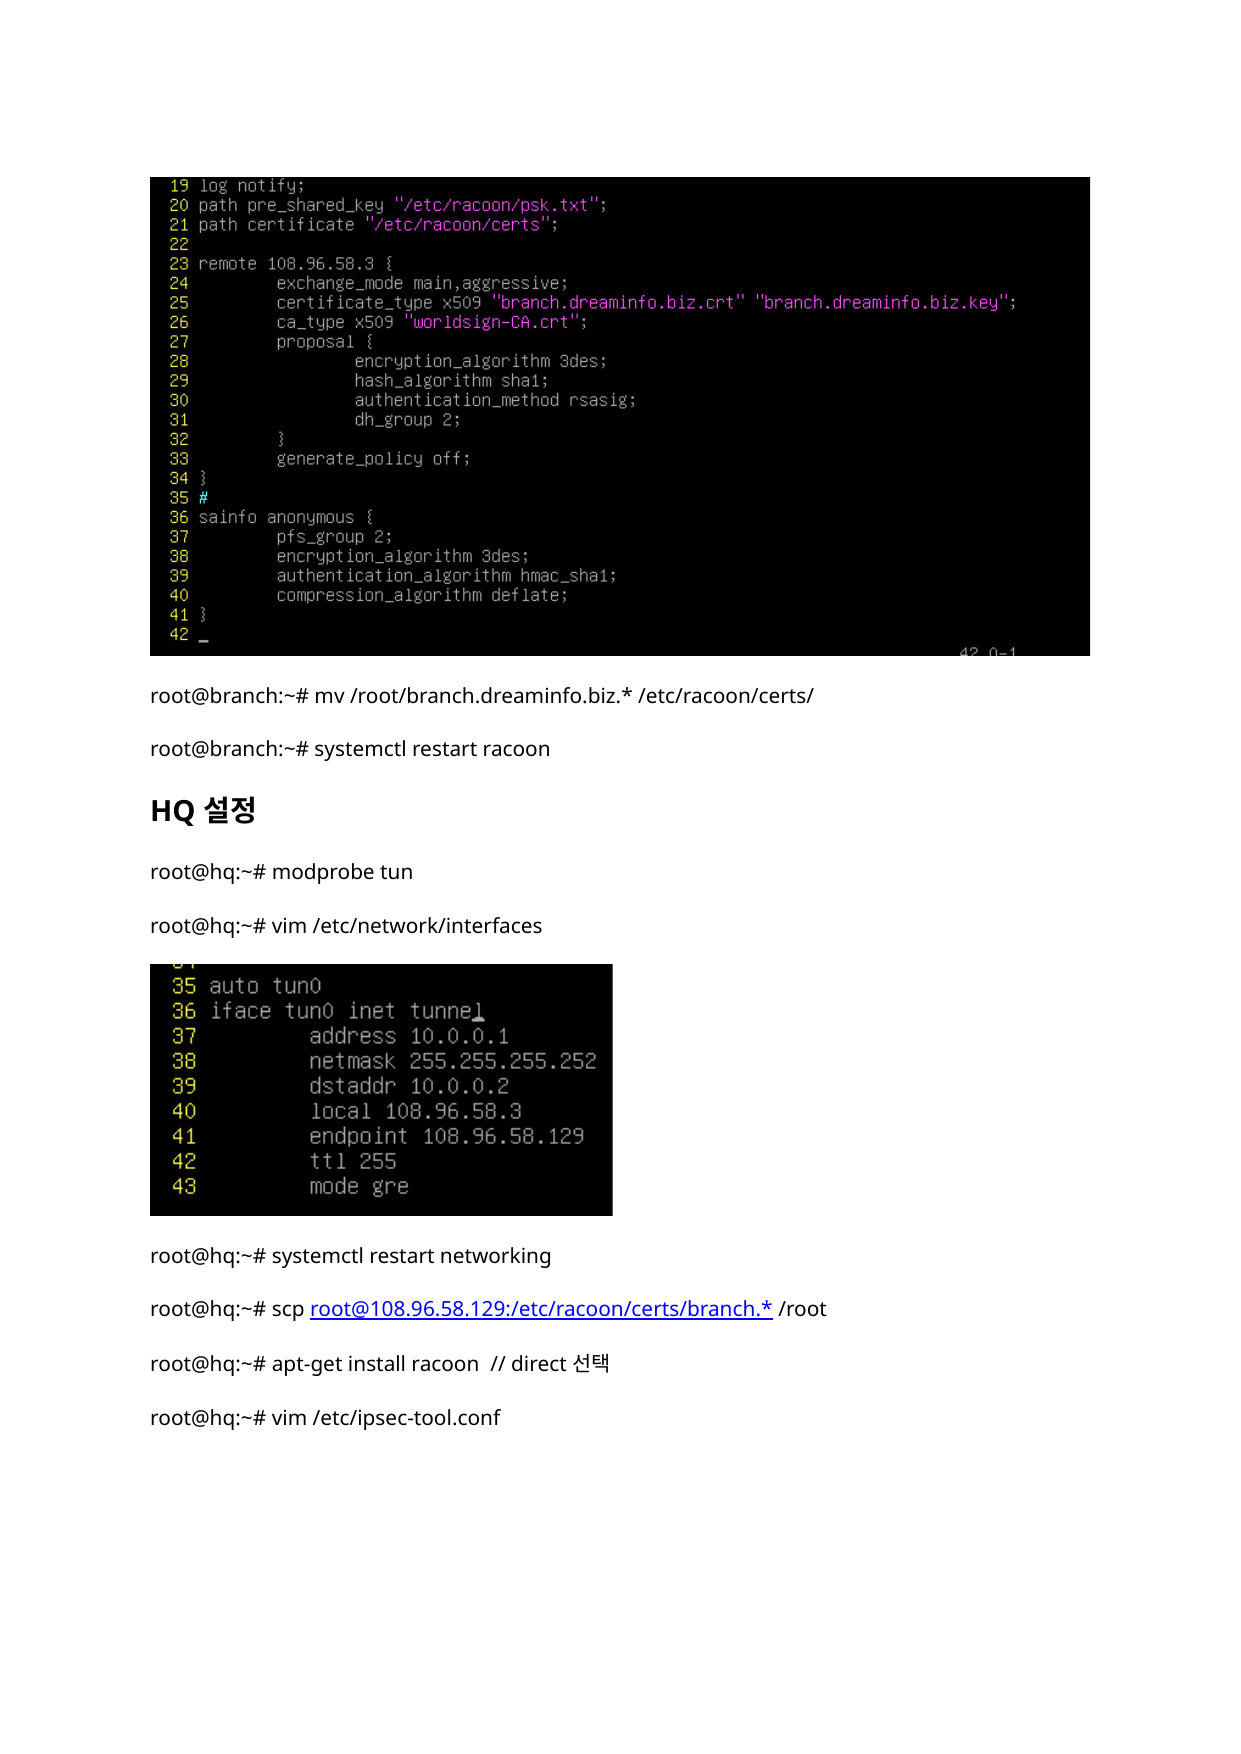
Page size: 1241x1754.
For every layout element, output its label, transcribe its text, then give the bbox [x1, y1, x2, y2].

text HQ 설정 [150, 788, 1090, 830]
text root@hq:~# systemctl restart networking [150, 1241, 1090, 1269]
text root@hq:~# modprobe tun [150, 857, 1090, 886]
text root@hq:~# apt-get install racoon // direct 선택 [150, 1348, 1090, 1378]
picture [150, 177, 1091, 656]
picture [150, 964, 613, 1216]
text root@branch:~# systemctl restart racoon [150, 734, 1090, 763]
text root@hq:~# vim /etc/ipsec-tool.conf [150, 1403, 1090, 1432]
text root@hq:~# vim /etc/network/interfaces [150, 911, 1090, 939]
text root@branch:~# mv /root/branch.dreaminfo.biz.* /etc/racoon/certs/ [150, 681, 1090, 709]
text root@hq:~# scp root@108.96.58.129:/etc/racoon/certs/branch.* /root [150, 1294, 1090, 1323]
